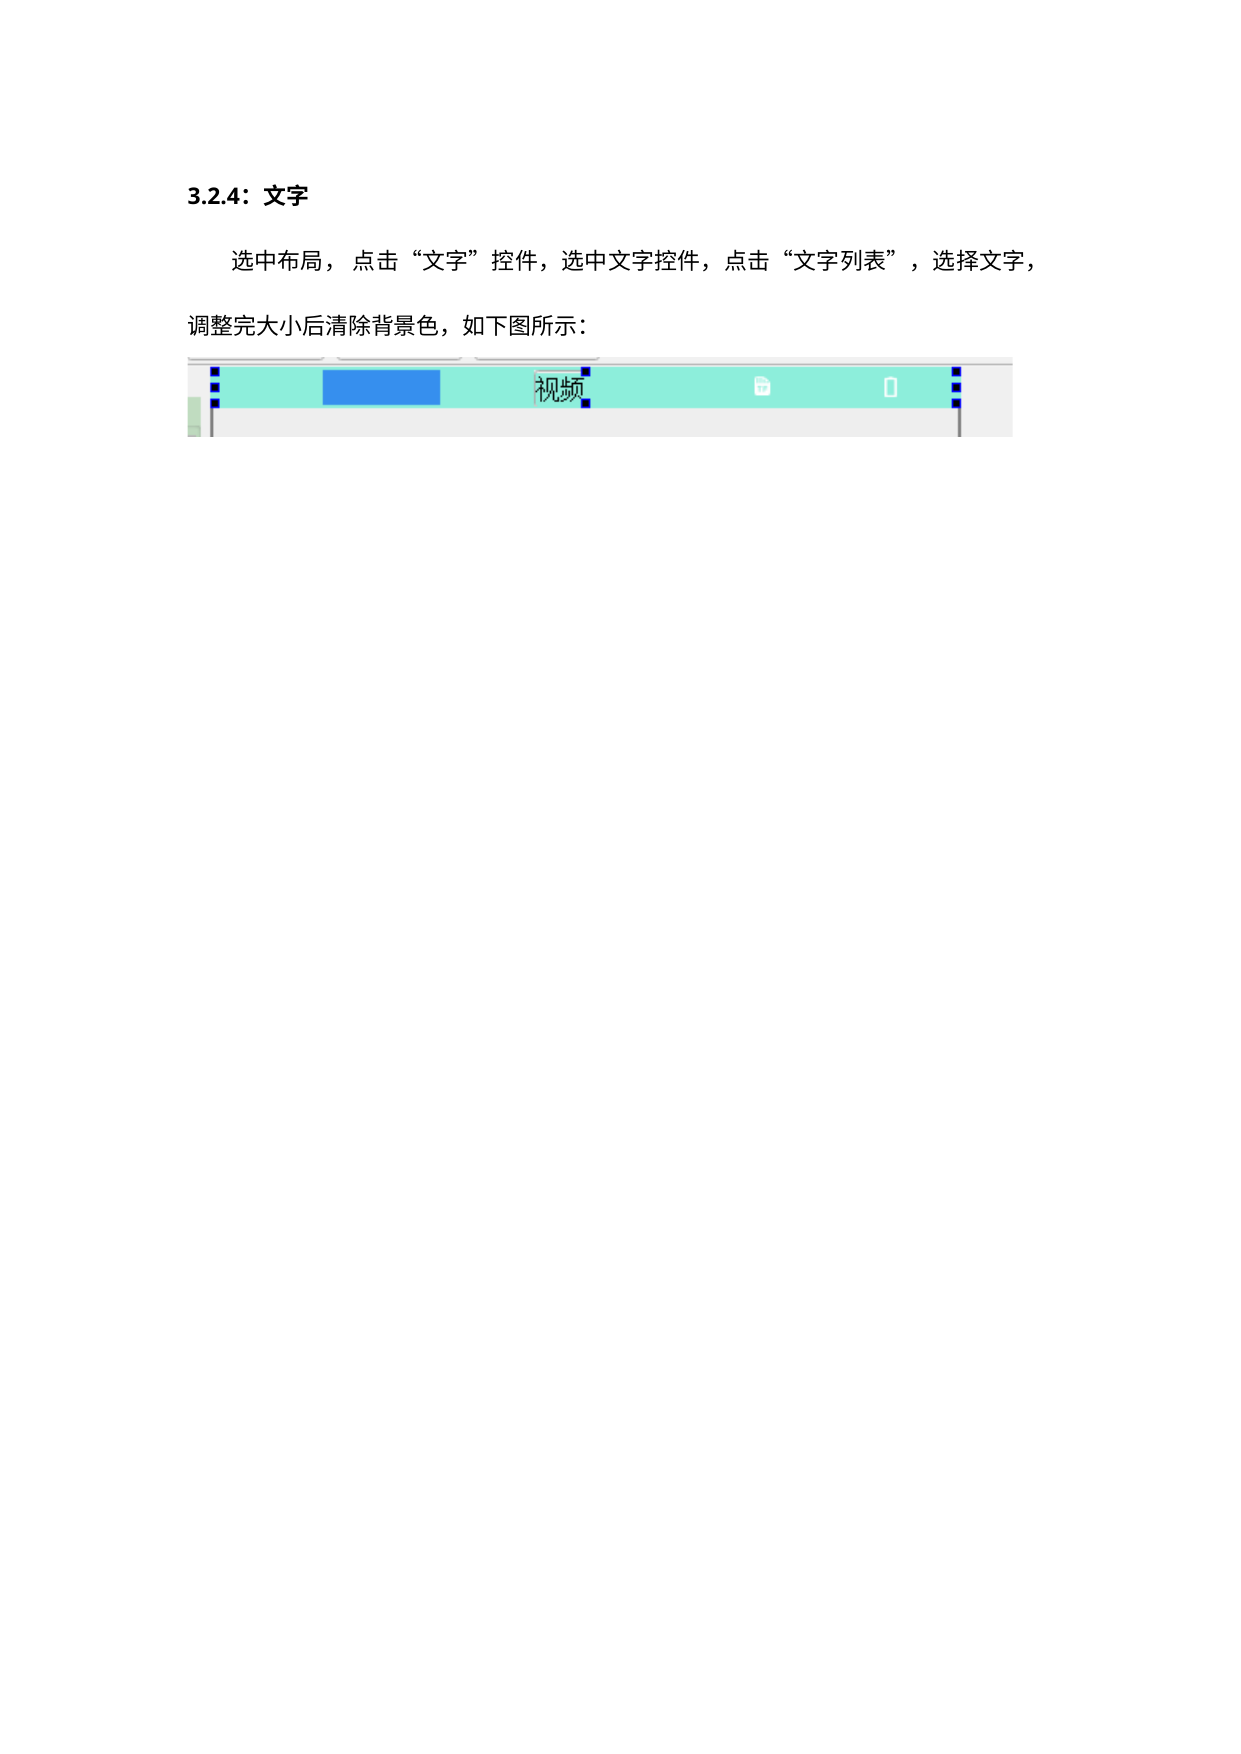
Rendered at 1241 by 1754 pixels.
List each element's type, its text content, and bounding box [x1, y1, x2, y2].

text 选中布局， 点击“文字”控件，选中文字控件，点击“文字列表”，选择文字，调整完大小后清除背景色，如下图所示： [187, 227, 1053, 357]
picture [187, 357, 1013, 437]
text 3.2.4：文字 [187, 162, 1053, 227]
